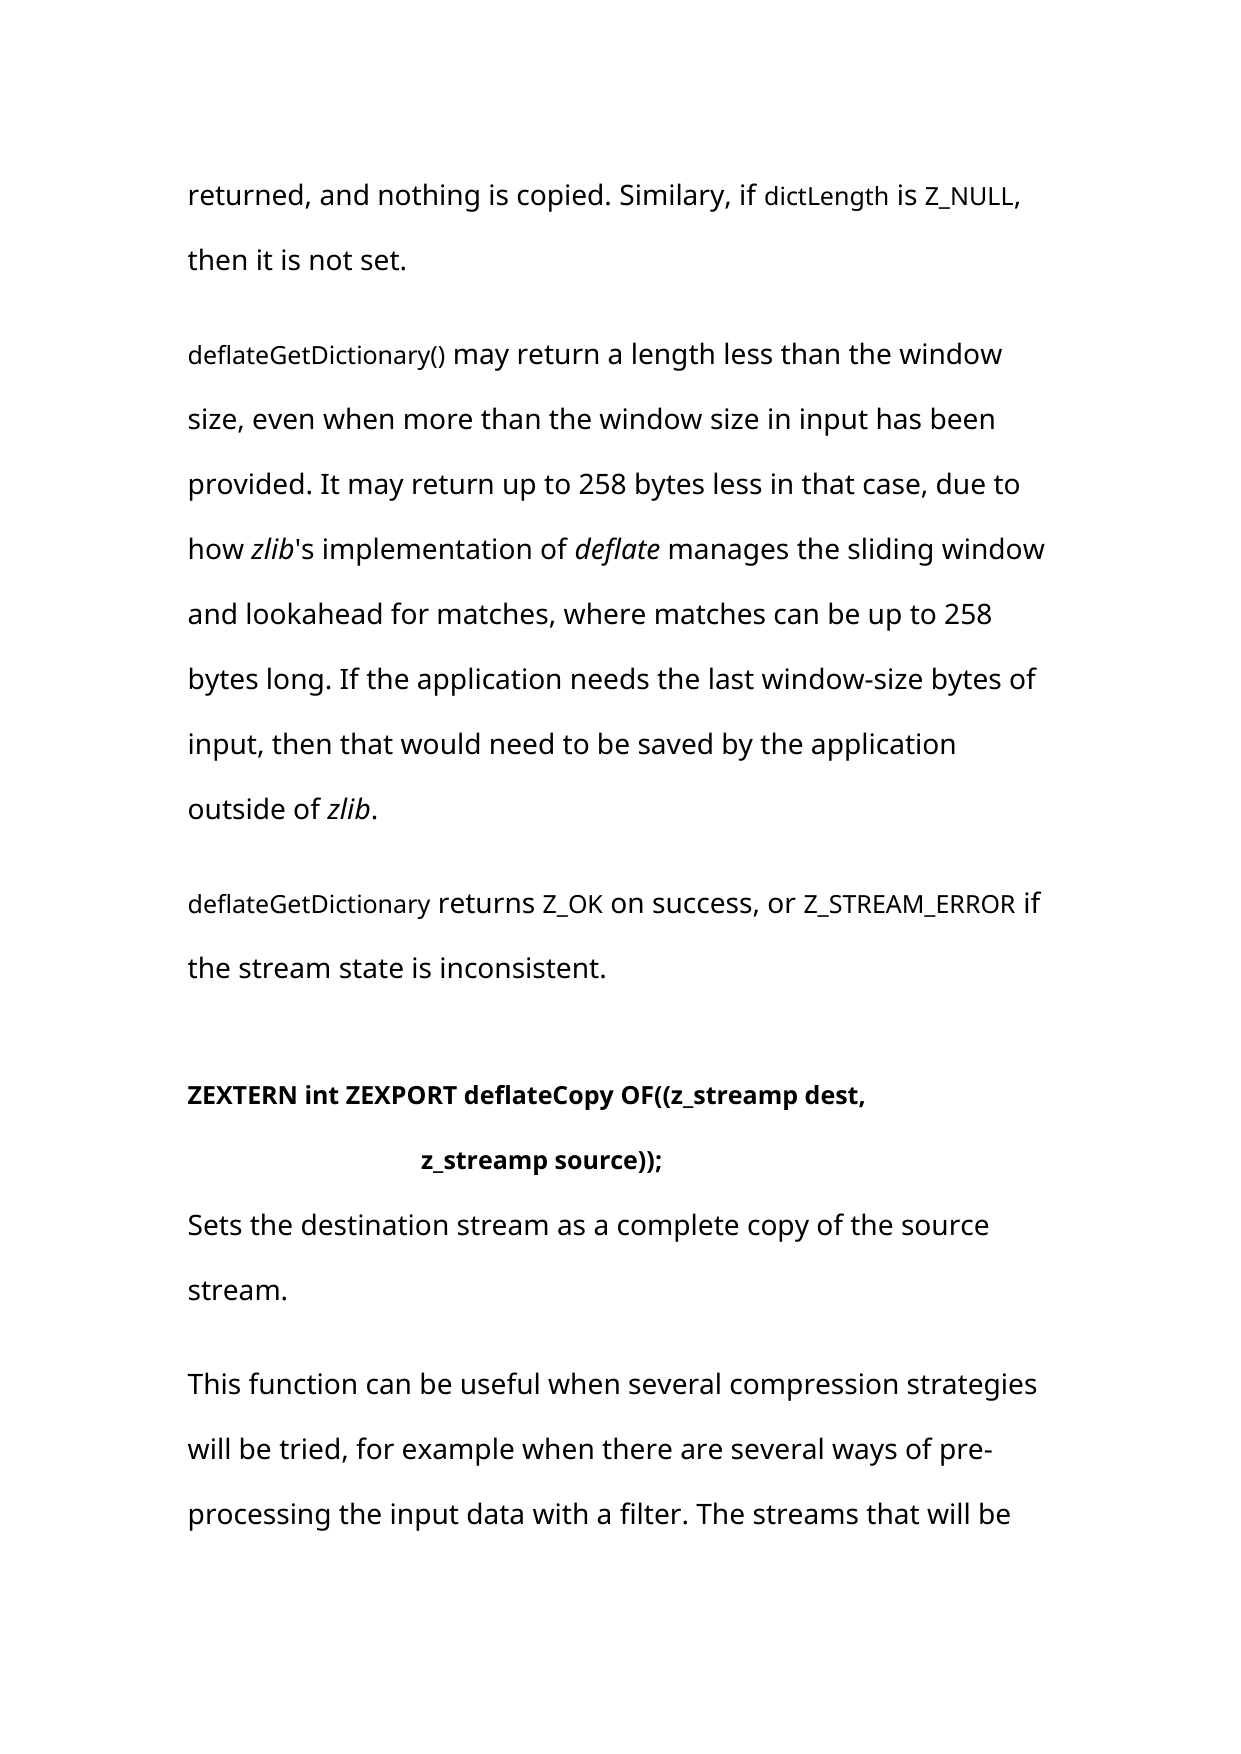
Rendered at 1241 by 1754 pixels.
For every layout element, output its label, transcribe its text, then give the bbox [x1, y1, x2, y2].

text ZEXTERN int ZEXPORT deflateCopy OF((z_streamp dest, [187, 1062, 1053, 1127]
text z_streamp source)); [187, 1127, 1053, 1192]
text Sets the destination stream as a complete copy of the source stream. [187, 1192, 1053, 1322]
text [187, 162, 1053, 292]
text deflateGetDictionary returns Z_OK on success, or Z_STREAM_ERROR if the stream state is inconsistent. [187, 870, 1053, 1000]
text deflateGetDictionary() may return a length less than the window size, even when more than the window size in input has been provided. It may return up to 258 bytes less in that case, due to how zlib's implementation of deflate manages the sliding window and lookahead for matches, where matches can be up to 258 bytes long. If the application needs the last window-size bytes of input, then that would need to be saved by the application outside of zlib. [187, 321, 1053, 841]
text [187, 1351, 1053, 1546]
